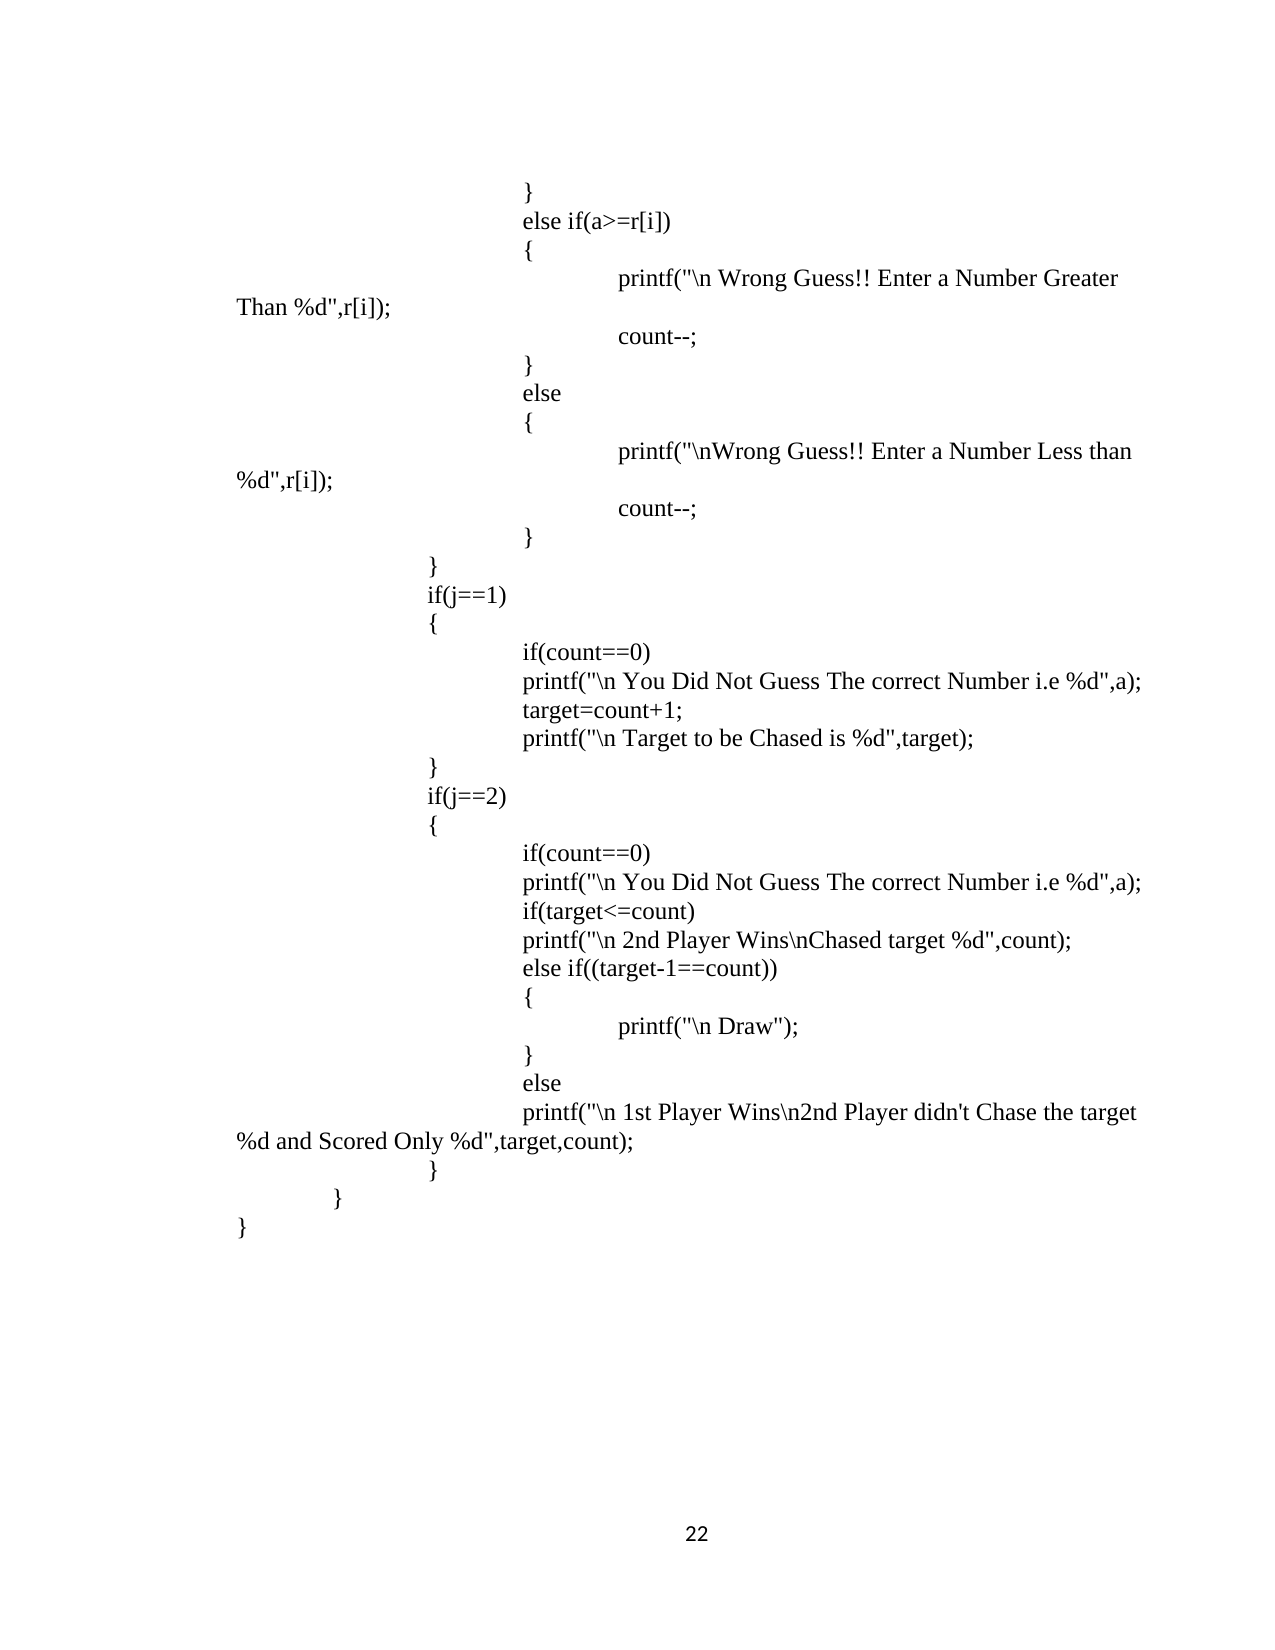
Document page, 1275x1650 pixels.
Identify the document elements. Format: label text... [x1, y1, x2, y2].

text if(target<=count) [236, 896, 1157, 925]
text { [236, 407, 1157, 436]
text } [236, 752, 1157, 781]
text } [236, 1212, 1157, 1241]
text printf("\n 2nd Player Wins\nChased target %d",count); [236, 925, 1157, 953]
text else [236, 1068, 1157, 1097]
text printf("\n You Did Not Guess The correct Number i.e %d",a); [236, 867, 1157, 896]
text else [236, 378, 1157, 407]
text { [236, 810, 1157, 838]
text if(j==1) [236, 580, 1157, 608]
text } [236, 1183, 1157, 1212]
text } [236, 350, 1157, 378]
text else if((target-1==count)) [236, 953, 1157, 982]
text } [236, 177, 1157, 206]
text printf("\n 1st Player Wins\n2nd Player didn't Chase the target %d and Scored Only %d",target,count); [236, 1097, 1157, 1155]
text { [236, 608, 1157, 637]
text } [236, 1040, 1157, 1068]
text count--; [236, 321, 1157, 350]
text printf("\n Target to be Chased is %d",target); [236, 723, 1157, 752]
text count--; [236, 493, 1157, 522]
text if(count==0) [236, 838, 1157, 867]
text printf("\n You Did Not Guess The correct Number i.e %d",a); [236, 666, 1157, 695]
text { [236, 982, 1157, 1011]
text printf("\n Wrong Guess!! Enter a Number Greater Than %d",r[i]); [236, 263, 1157, 321]
text else if(a>=r[i]) [236, 206, 1157, 235]
text target=count+1; [236, 695, 1157, 723]
text printf("\n Draw"); [236, 1011, 1157, 1040]
text if(count==0) [236, 637, 1157, 666]
text } [236, 522, 1157, 551]
text printf("\nWrong Guess!! Enter a Number Less than %d",r[i]); [236, 436, 1157, 493]
text } [236, 551, 1157, 580]
text } [236, 1155, 1157, 1183]
text { [236, 235, 1157, 263]
text if(j==2) [236, 781, 1157, 810]
